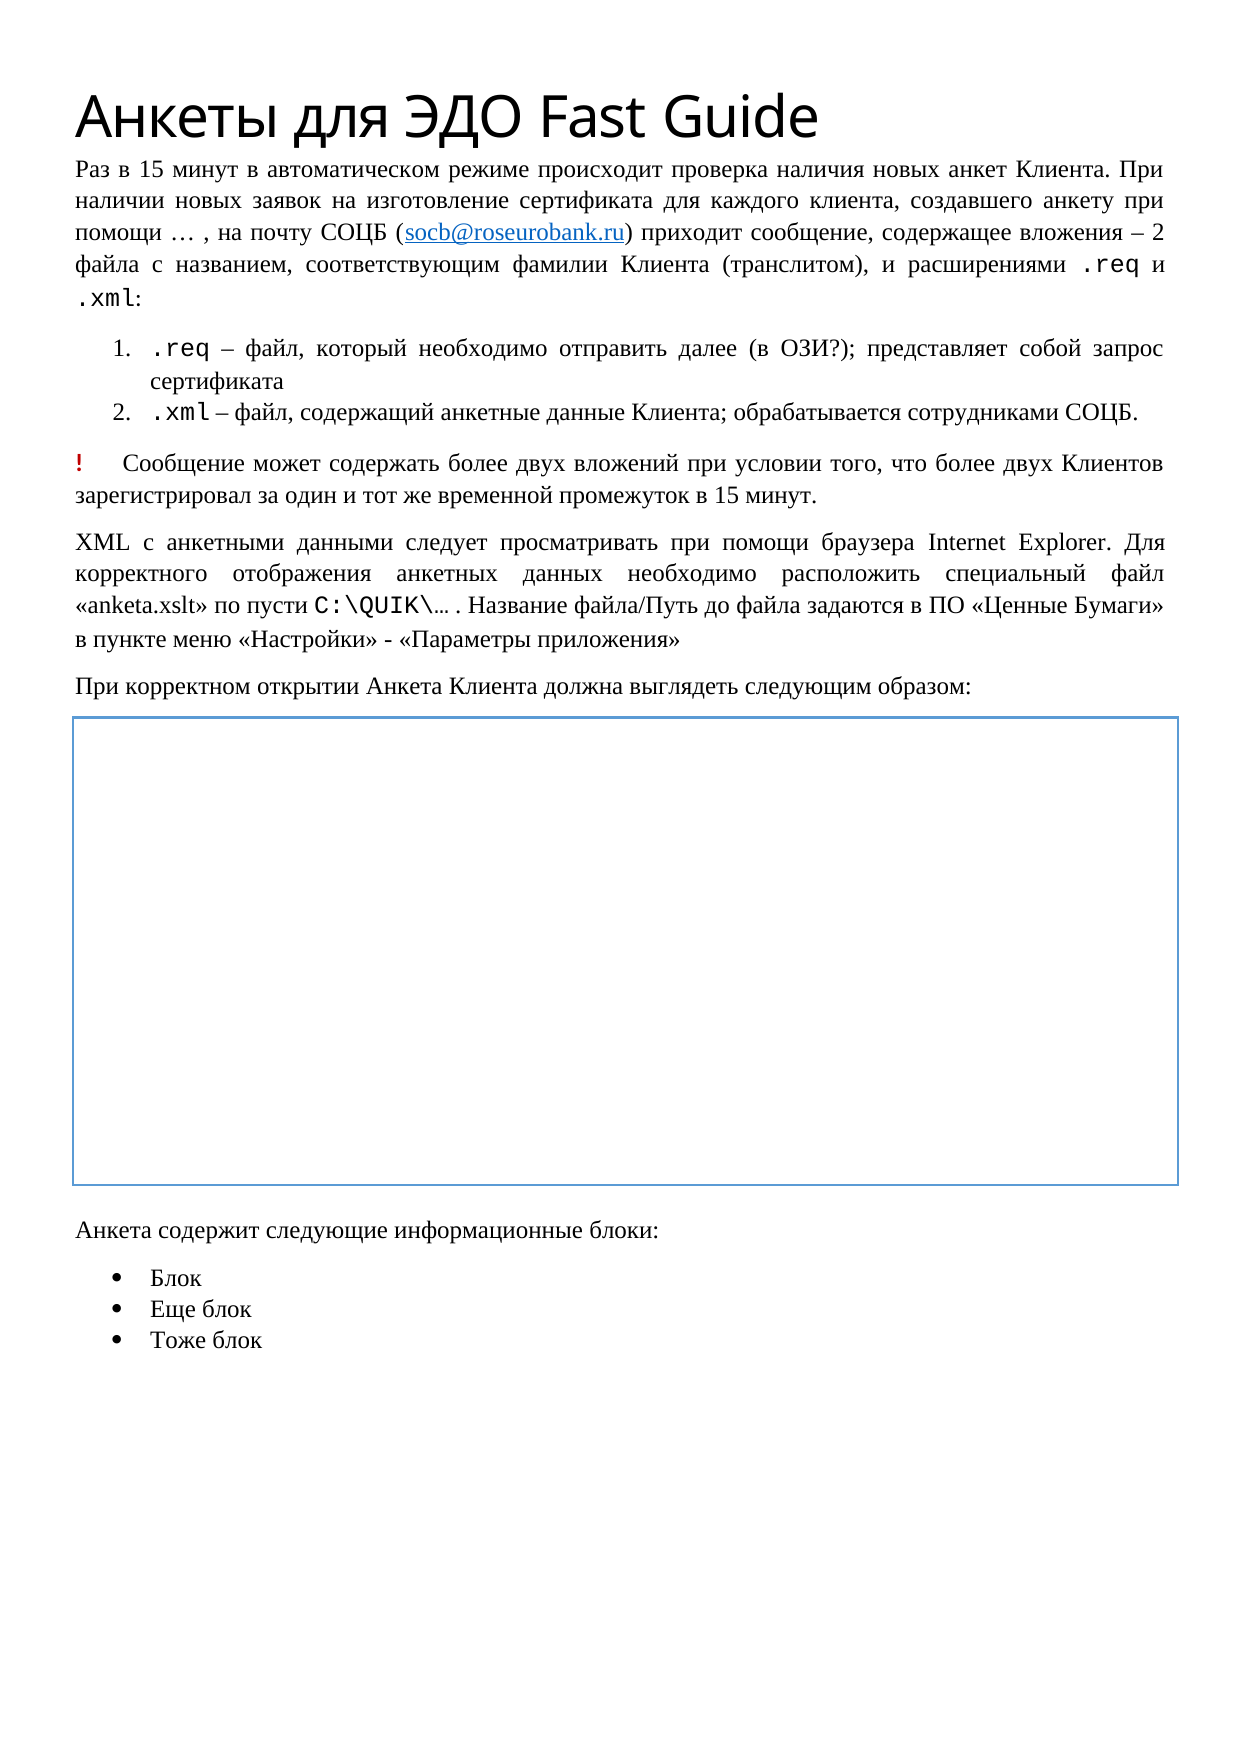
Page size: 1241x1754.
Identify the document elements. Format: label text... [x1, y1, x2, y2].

list .req – файл, который необходимо отправить далее (в ОЗИ?); представляет собой запрос сертификата [112, 333, 1165, 395]
list Еще блок [112, 1294, 1165, 1322]
text При корректном открытии Анкета Клиента должна выглядеть следующим образом: [75, 671, 1165, 700]
list Блок [112, 1263, 1165, 1291]
title Анкеты для ЭДО Fast Guide [75, 75, 1165, 154]
text XML с анкетными данными следует просматривать при помощи браузера Internet Explorer. Для корректного отображения анкетных данных необходимо расположить специальный файл «anketa.xslt» по пусти C:\QUIK\… . Название файла/Путь до файла задаются в ПО «Ценные Бумаги» в пункте меню «Настройки» - «Параметры приложения» [75, 527, 1165, 652]
list Тоже блок [112, 1325, 1165, 1353]
text ! Сообщение может содержать более двух вложений при условии того, что более двух Клиентов зарегистрировал за один и тот же временной промежуток в 15 минут. [75, 447, 1165, 508]
text Анкета содержит следующие информационные блоки: [75, 1215, 1165, 1244]
list .xml – файл, содержащий анкетные данные Клиента; обрабатывается сотрудниками СОЦБ. [112, 397, 1165, 428]
text Раз в 15 минут в автоматическом режиме происходит проверка наличия новых анкет Клиента. При наличии новых заявок на изготовление сертификата для каждого клиента, создавшего анкету при помощи … , на почту СОЦБ (socb@roseurobank.ru) приходит сообщение, содержащее вложения – 2 файла с названием, соответствующим фамилии Клиента (транслитом), и расширениями .req и .xml: [75, 154, 1165, 314]
